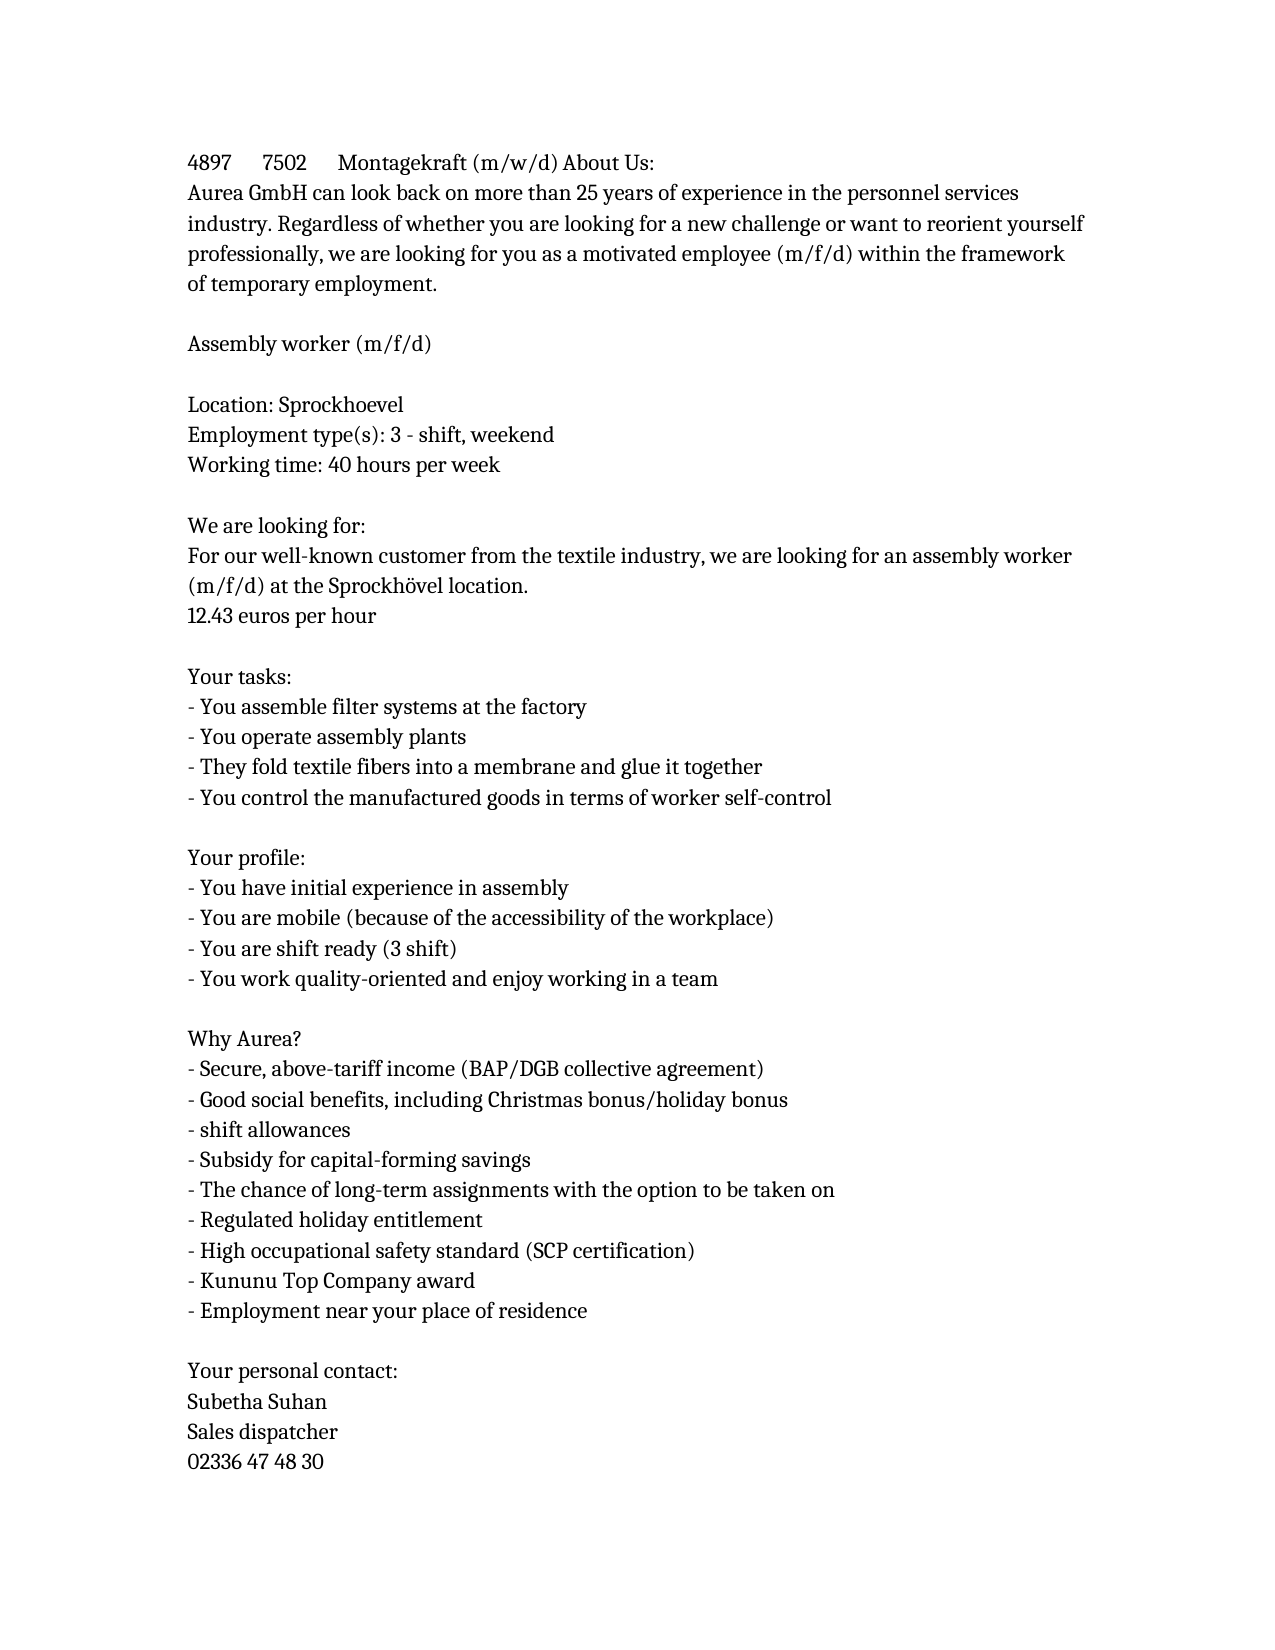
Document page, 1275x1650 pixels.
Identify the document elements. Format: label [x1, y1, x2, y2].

text [187, 150, 1087, 1475]
